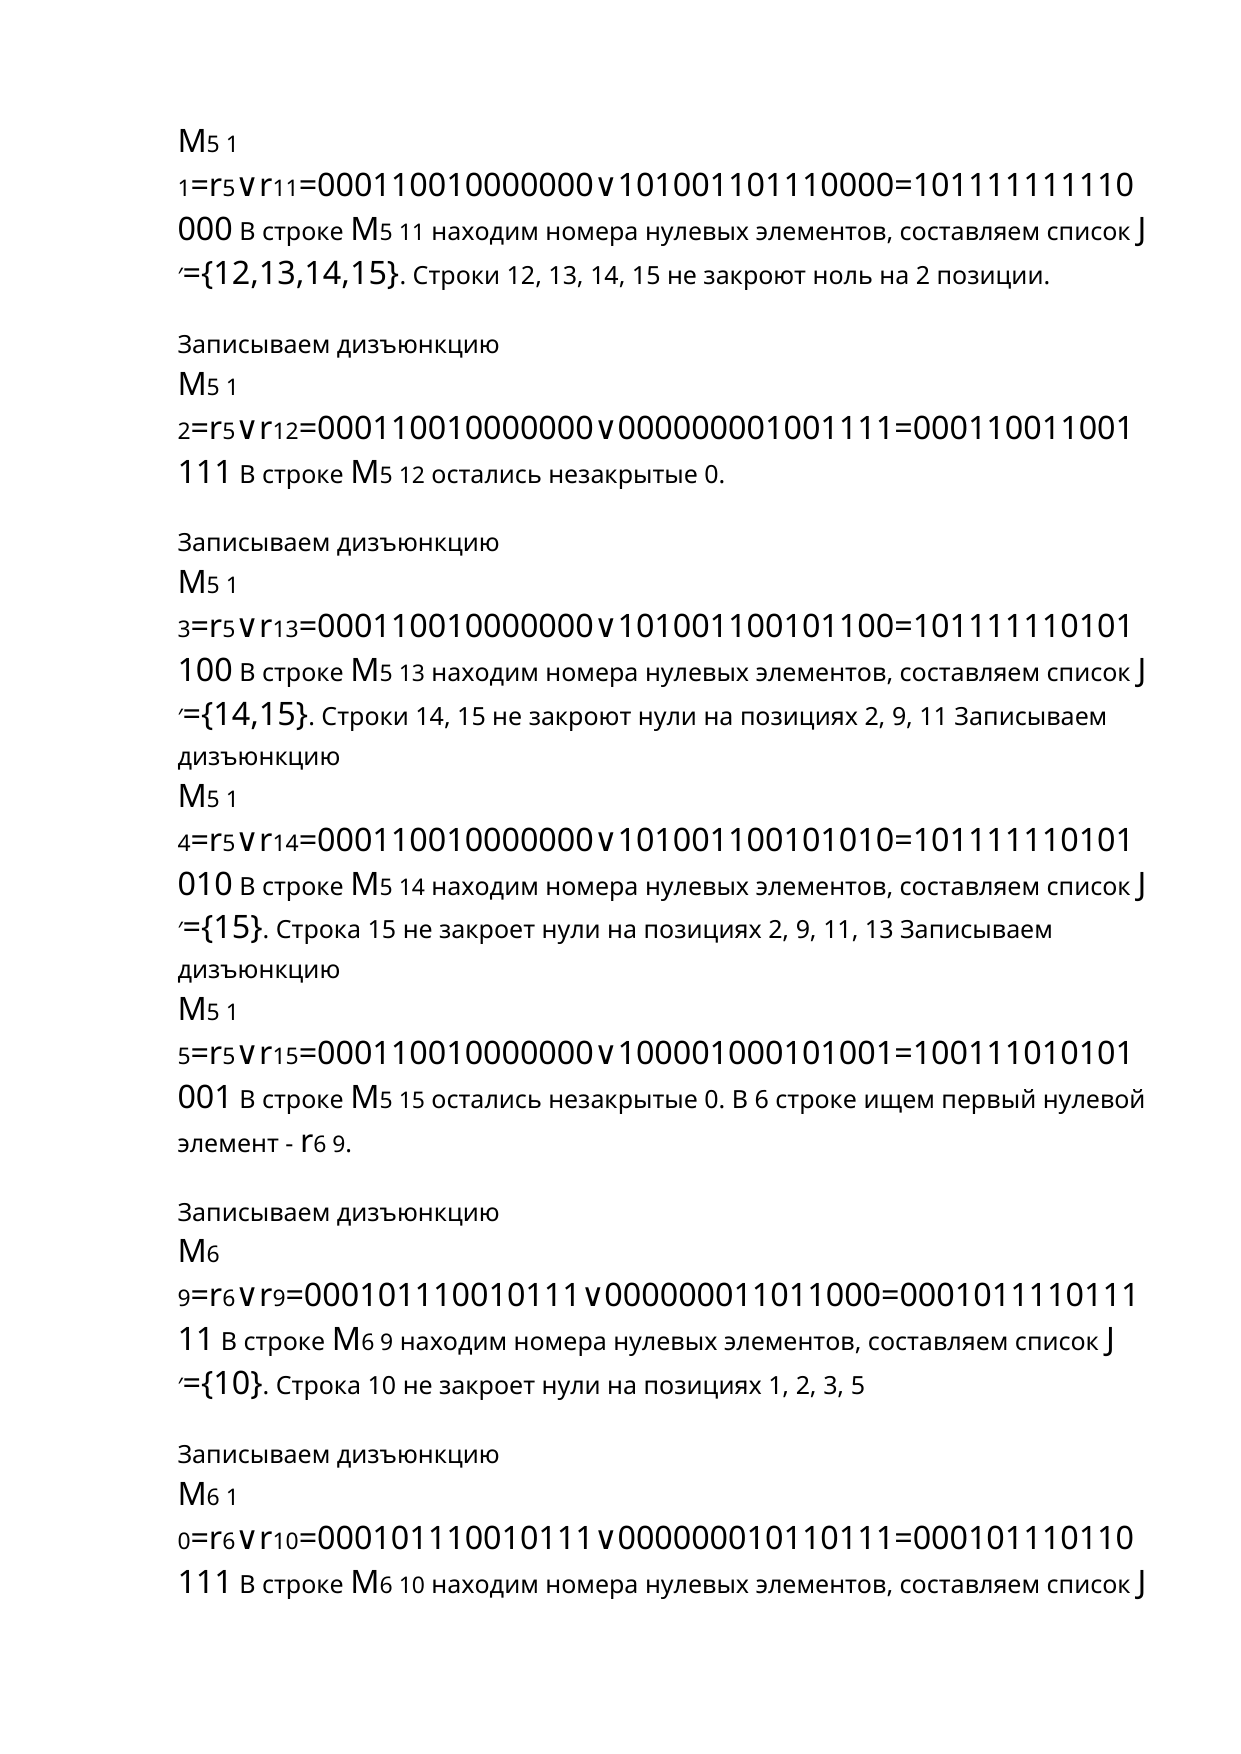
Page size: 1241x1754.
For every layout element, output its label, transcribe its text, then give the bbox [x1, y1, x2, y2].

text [177, 1433, 1152, 1603]
text Записываем дизъюнкцию M6 9=r6∨r9=000101110010111∨000000011011000=000101111011111 В строке M6 9 находим номера нулевых элементов, составляем список J′={10}. Строка 10 не закроет нули на позициях 1, 2, 3, 5 [177, 1191, 1152, 1404]
text Записываем дизъюнкцию M5 12=r5∨r12=000110010000000∨000000001001111=000110011001111 В строке M5 12 остались незакрытые 0. [177, 323, 1152, 492]
text Записываем дизъюнкцию M5 13=r5∨r13=000110010000000∨101001100101100=101111110101100 В строке M5 13 находим номера нулевых элементов, составляем список J′={14,15}. Строки 14, 15 не закроют нули на позициях 2, 9, 11 Записываем дизъюнкцию M5 14=r5∨r14=000110010000000∨101001100101010=101111110101010 В строке M5 14 находим номера нулевых элементов, составляем список J′={15}. Строка 15 не закроет нули на позициях 2, 9, 11, 13 Записываем дизъюнкцию M5 15=r5∨r15=000110010000000∨100001000101001=100111010101001 В строке M5 15 остались незакрытые 0. В 6 строке ищем первый нулевой элемент - r6 9. [177, 522, 1152, 1162]
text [177, 118, 1152, 294]
